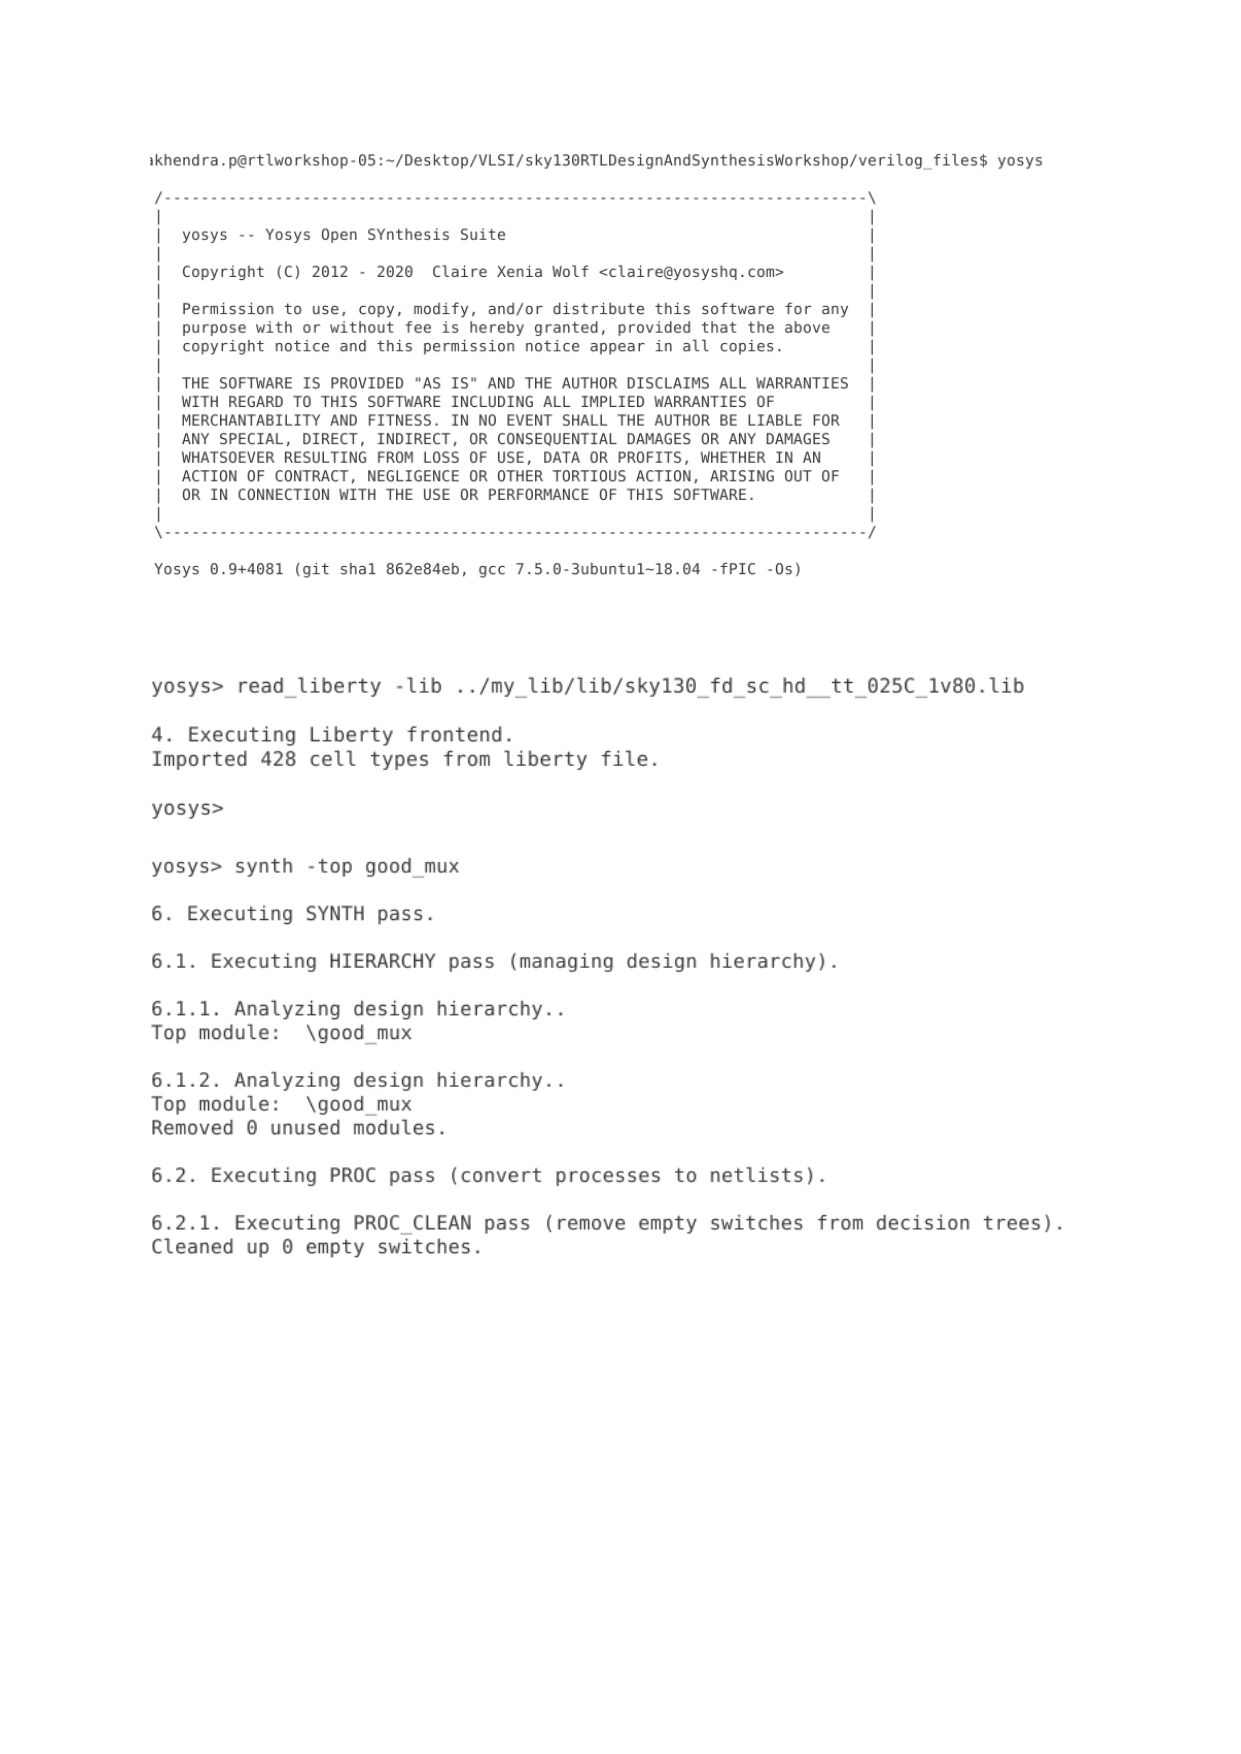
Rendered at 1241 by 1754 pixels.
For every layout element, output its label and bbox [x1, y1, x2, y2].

picture [150, 664, 1091, 827]
picture [150, 150, 1091, 598]
picture [150, 846, 1091, 1272]
